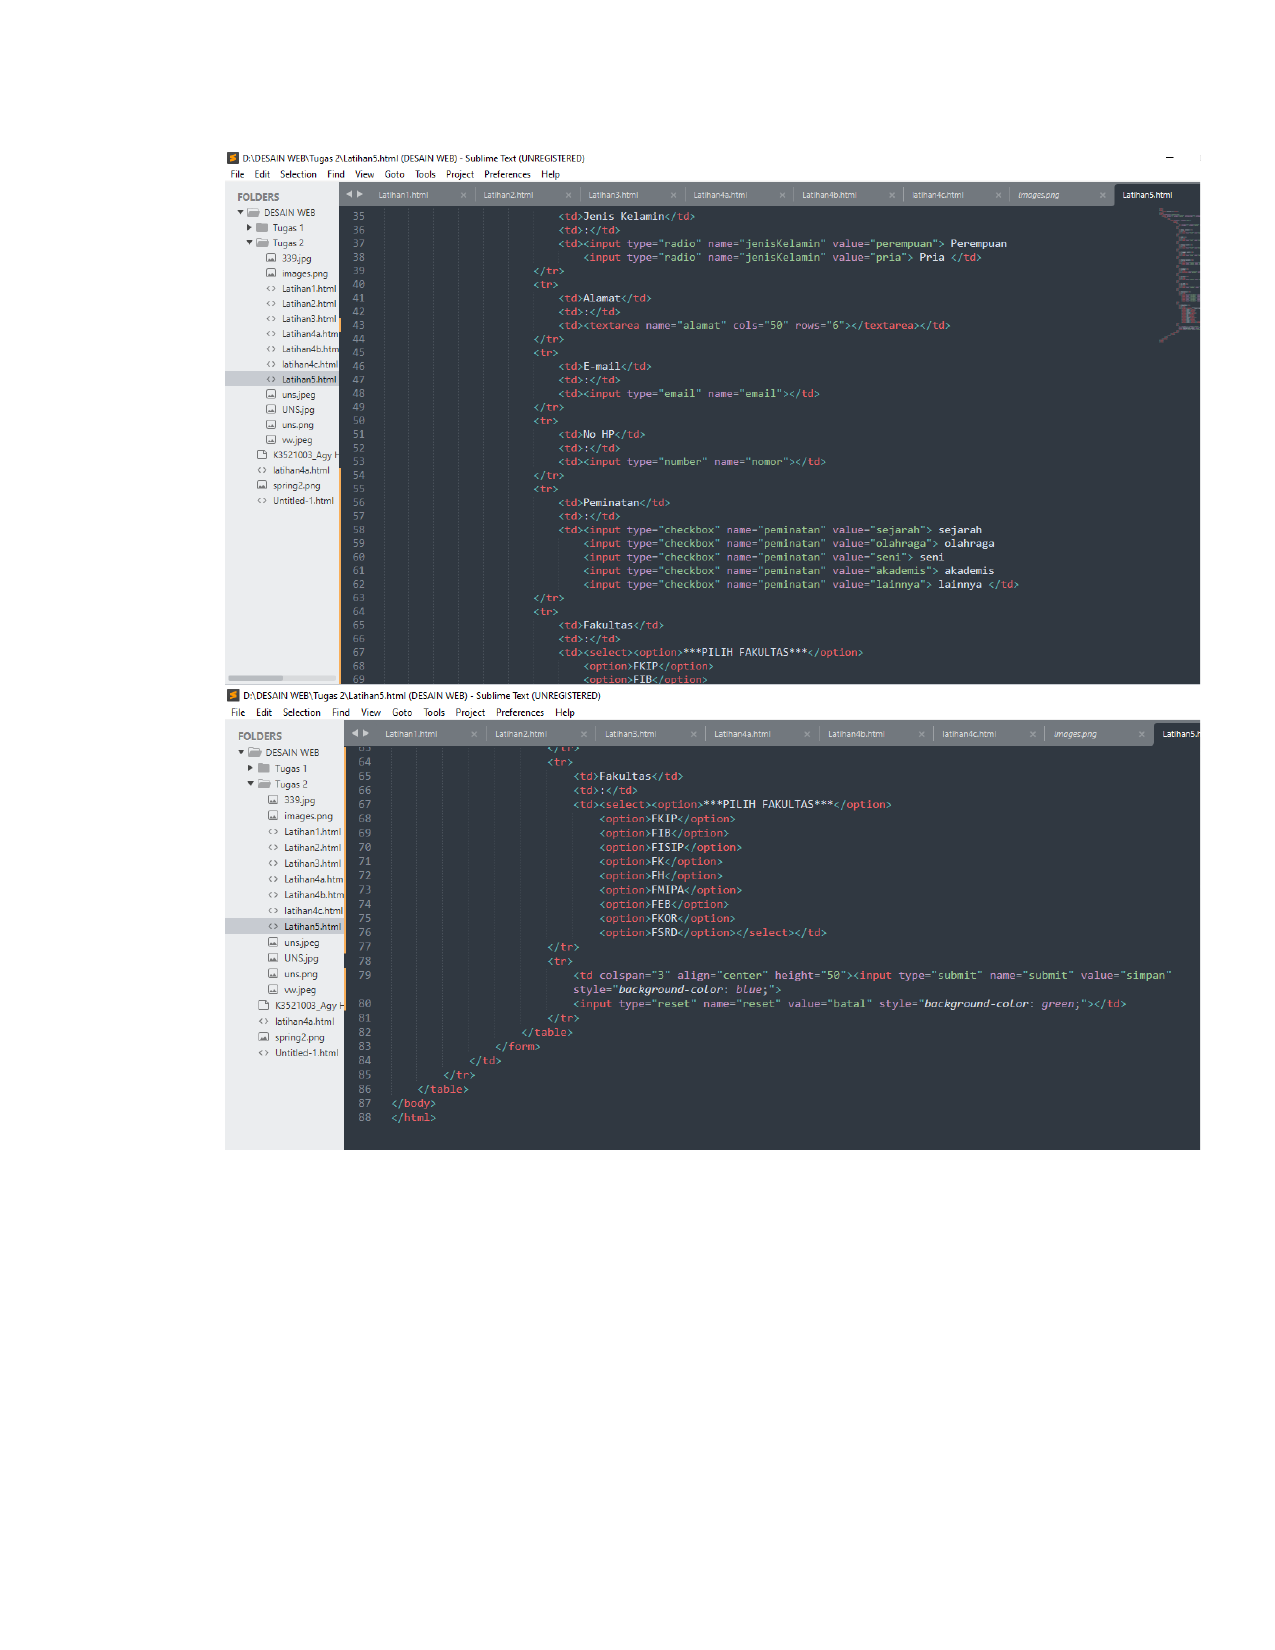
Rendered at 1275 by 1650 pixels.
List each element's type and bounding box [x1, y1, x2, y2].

picture [225, 150, 1200, 685]
picture [225, 686, 1200, 1150]
